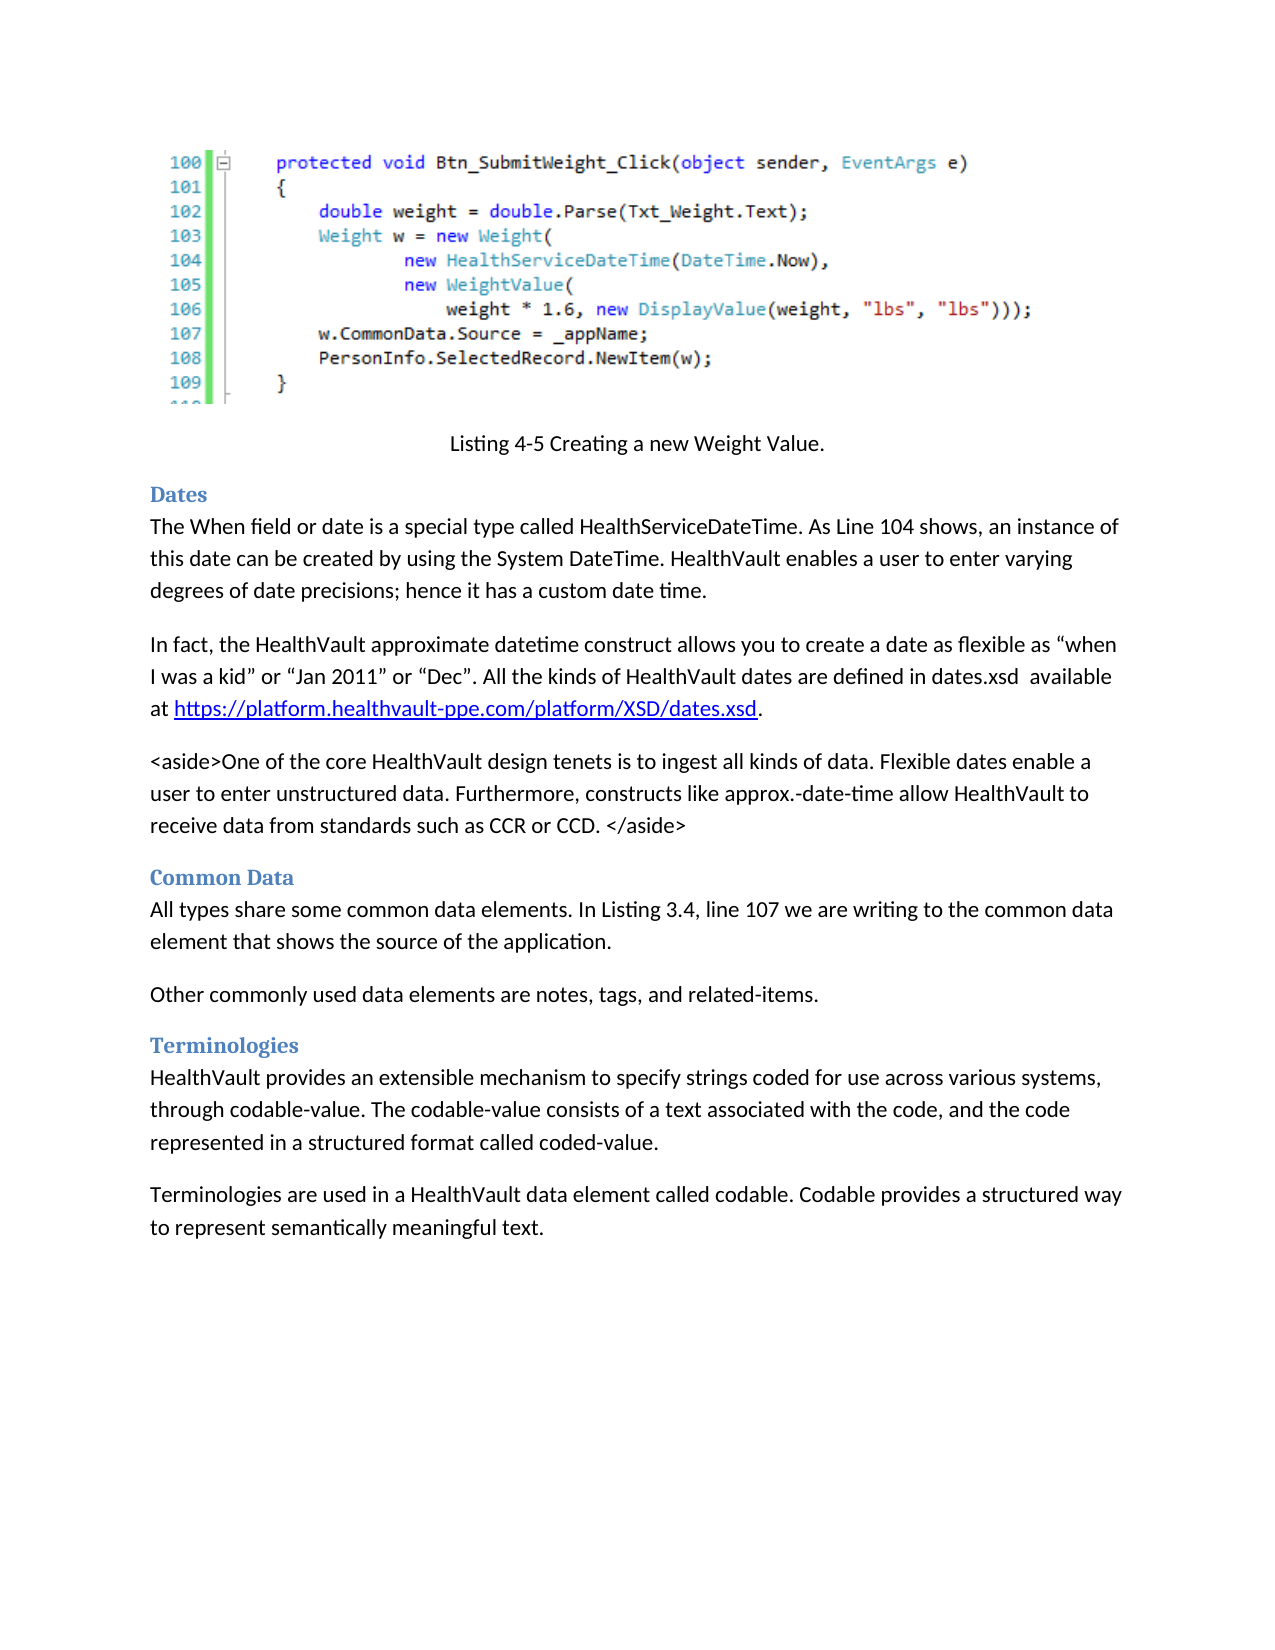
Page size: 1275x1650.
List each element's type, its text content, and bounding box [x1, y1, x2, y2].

subtitle Dates [150, 482, 1125, 508]
text In fact, the HealthVault approximate datetime construct allows you to create a date as flexible as “when I was a kid” or “Jan 2011” or “Dec”. All the kinds of HealthVault dates are defined in dates.xsd available at https://platform.healthvault-ppe.com/platform/XSD/dates.xsd. [150, 630, 1125, 722]
subtitle Common Data [150, 864, 1125, 891]
picture [150, 150, 1125, 404]
text The When field or date is a special type called HealthServiceDateTime. As Line 104 shows, an instance of this date can be created by using the System DateTime. HealthVault enables a user to enter varying degrees of date precisions; hence it has a custom date time. [150, 512, 1125, 605]
text Terminologies are used in a HealthVault data element called codable. Codable provides a structured way to represent semantically meaningful text. [150, 1181, 1125, 1241]
text Other commonly used data elements are notes, tags, and related-items. [150, 980, 1125, 1008]
text All types share some common data elements. In Listing 3.4, line 107 we are writing to the common data element that shows the source of the application. [150, 895, 1125, 955]
text <aside>One of the core HealthVault design tenets is to ingest all kinds of data. Flexible dates enable a user to enter unstructured data. Furthermore, constructs like approx.-date-time allow HealthVault to receive data from standards such as CCR or CCD. </aside> [150, 747, 1125, 839]
text HealthVault provides an extensible mechanism to specify strings coded for use across various systems, through codable-value. The codable-value consists of a text associated with the code, and the code represented in a structured format called coded-value. [150, 1063, 1125, 1156]
subtitle Terminologies [150, 1033, 1125, 1059]
text Listing 4-5 Creating a new Weight Value. [150, 429, 1125, 457]
